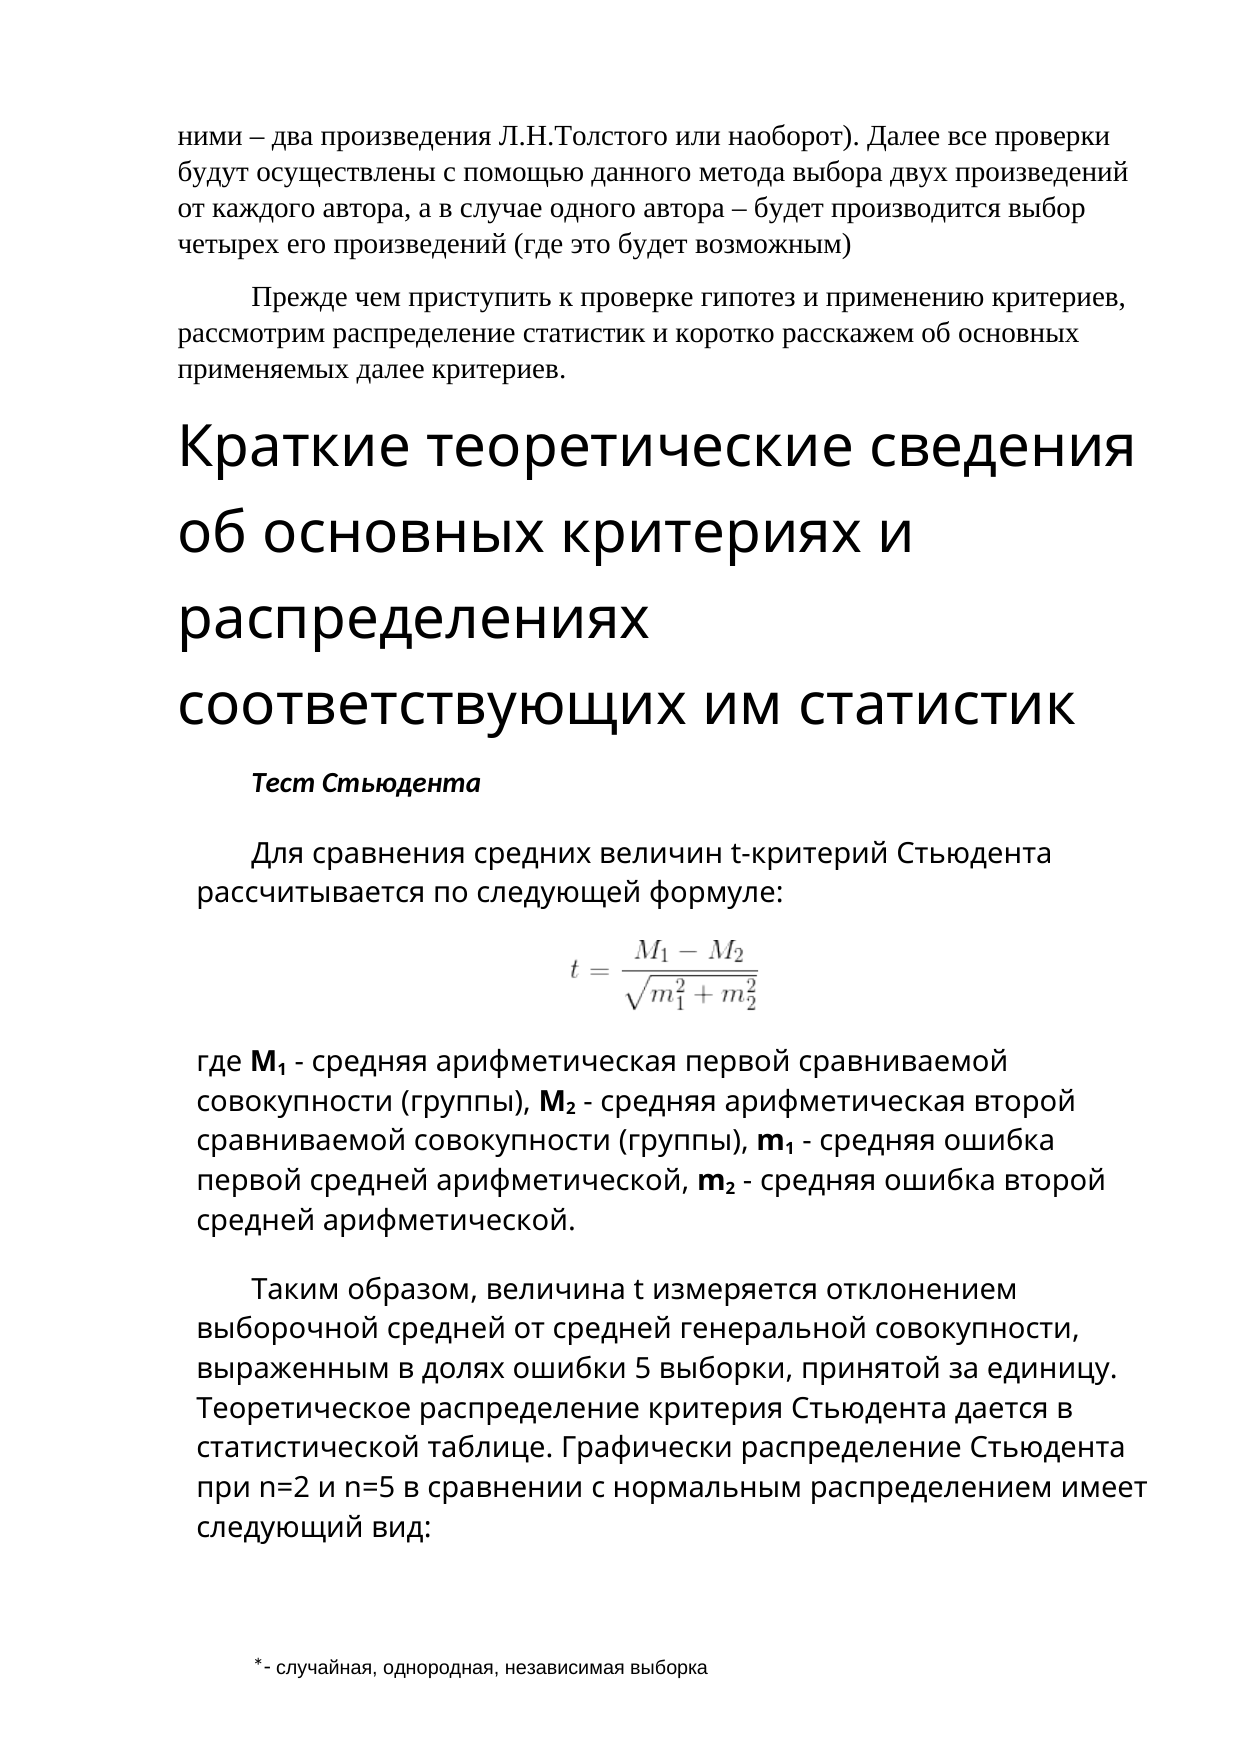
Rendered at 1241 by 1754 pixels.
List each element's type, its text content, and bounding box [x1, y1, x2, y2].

text Тест Стьюдента [177, 764, 1152, 800]
text Прежде чем приступить к проверке гипотез и применению критериев, рассмотрим распределение статистик и коротко расскажем об основных применяемых далее критериев. [177, 279, 1152, 385]
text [177, 118, 1152, 260]
picture [570, 940, 759, 1012]
text Таким образом, величина t измеряется отклонением выборочной средней от средней генеральной совокупности, выраженным в долях ошибки 5 выборки, принятой за единицу. Теоретическое распределение критерия Стьюдента дается в статистической таблице. Графически распределение Стьюдента при n=2 и n=5 в сравнении с нормальным распределением имеет следующий вид: [196, 1268, 1152, 1546]
text Для сравнения средних величин t-критерий Стьюдента рассчитывается по следующей формуле: [196, 832, 1152, 911]
text где М1 - средняя арифметическая первой сравниваемой совокупности (группы), М2 - средняя арифметическая второй сравниваемой совокупности (группы), m1 - средняя ошибка первой средней арифметической, m2 - средняя ошибка второй средней арифметической. [196, 1040, 1152, 1239]
text Краткие теоретические сведения об основных критериях и распределениях соответствующих им статистик [177, 404, 1152, 741]
